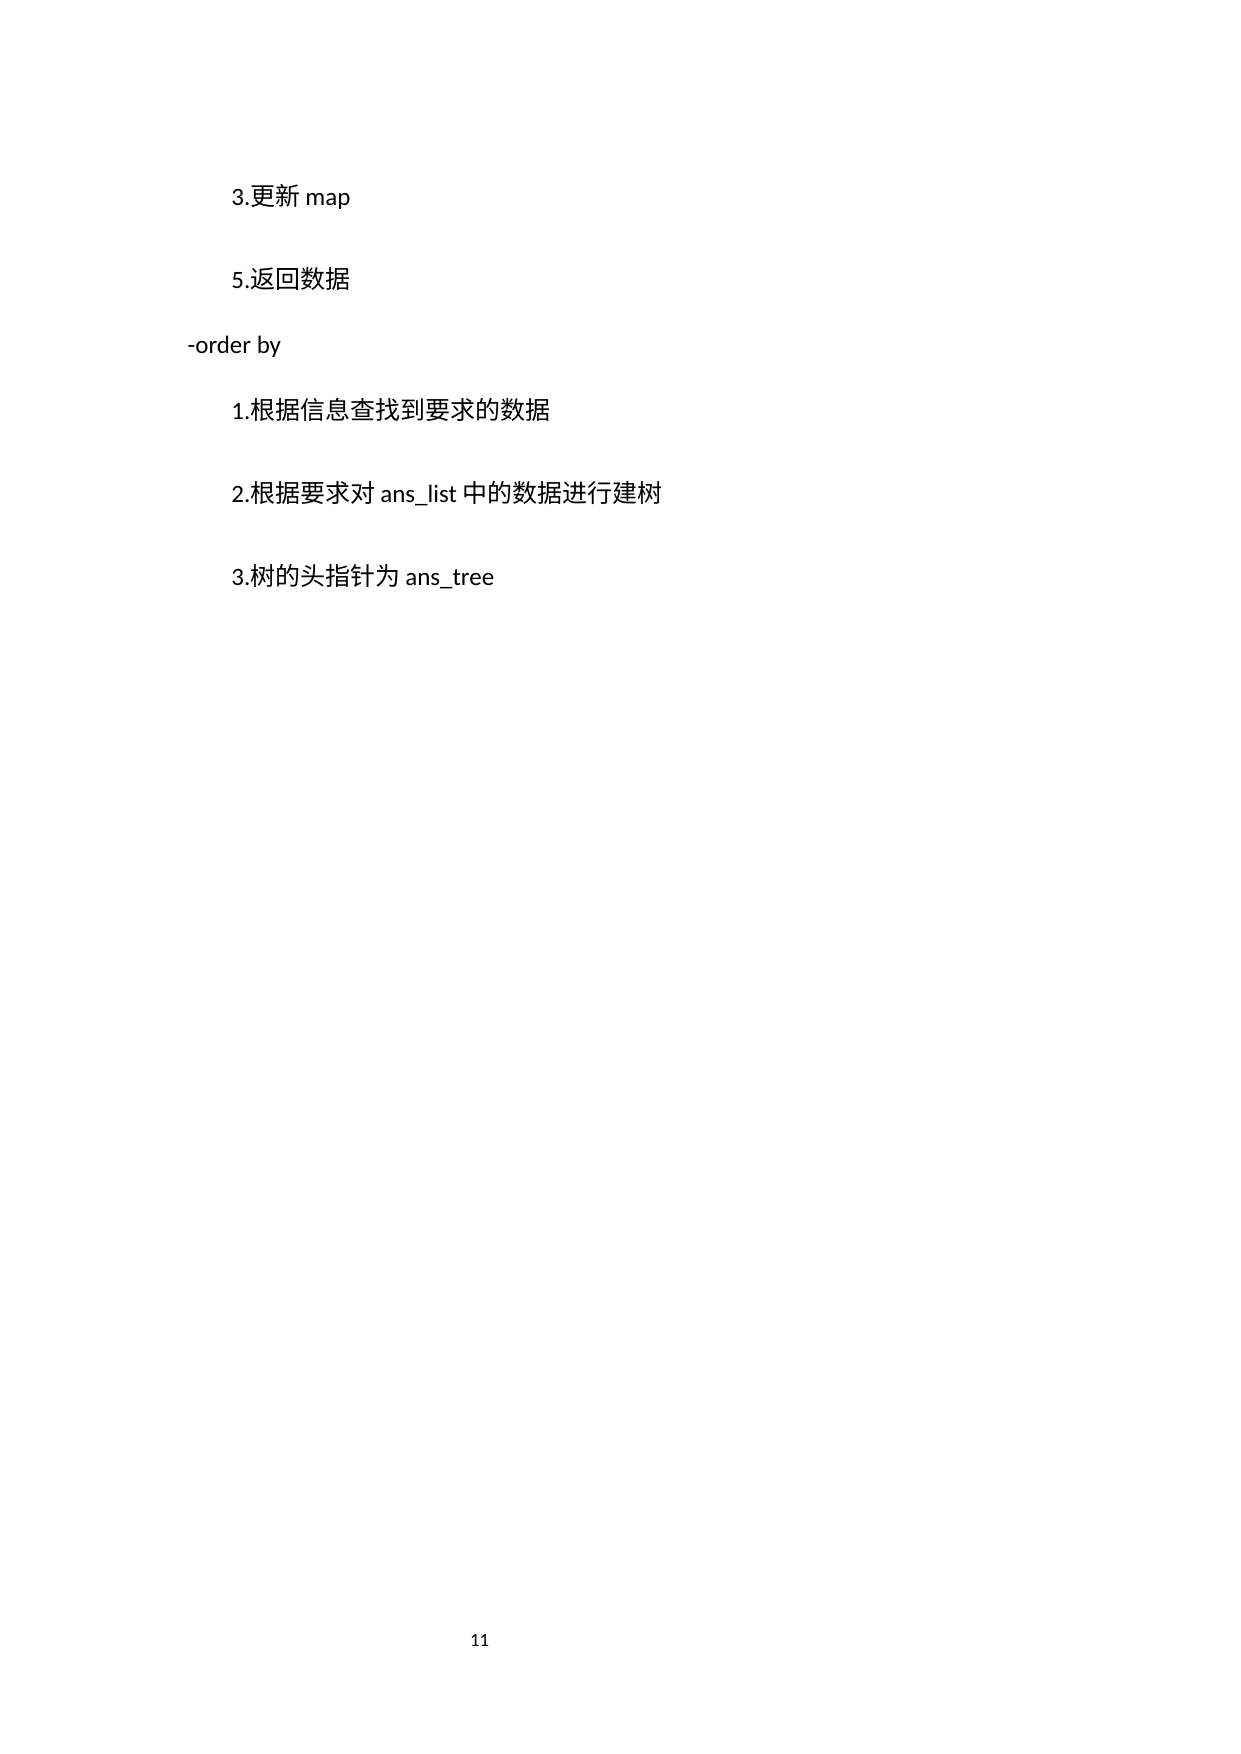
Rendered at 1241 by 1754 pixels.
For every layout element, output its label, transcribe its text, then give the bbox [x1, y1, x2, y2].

text -order by [187, 328, 1053, 361]
text 1.根据信息查找到要求的数据 [187, 376, 1053, 441]
text 3.更新map [187, 162, 1053, 227]
text 2.根据要求对ans_list中的数据进行建树 [187, 459, 1053, 524]
text 5.返回数据 [187, 245, 1053, 310]
text 3.树的头指针为ans_tree [187, 542, 1053, 607]
